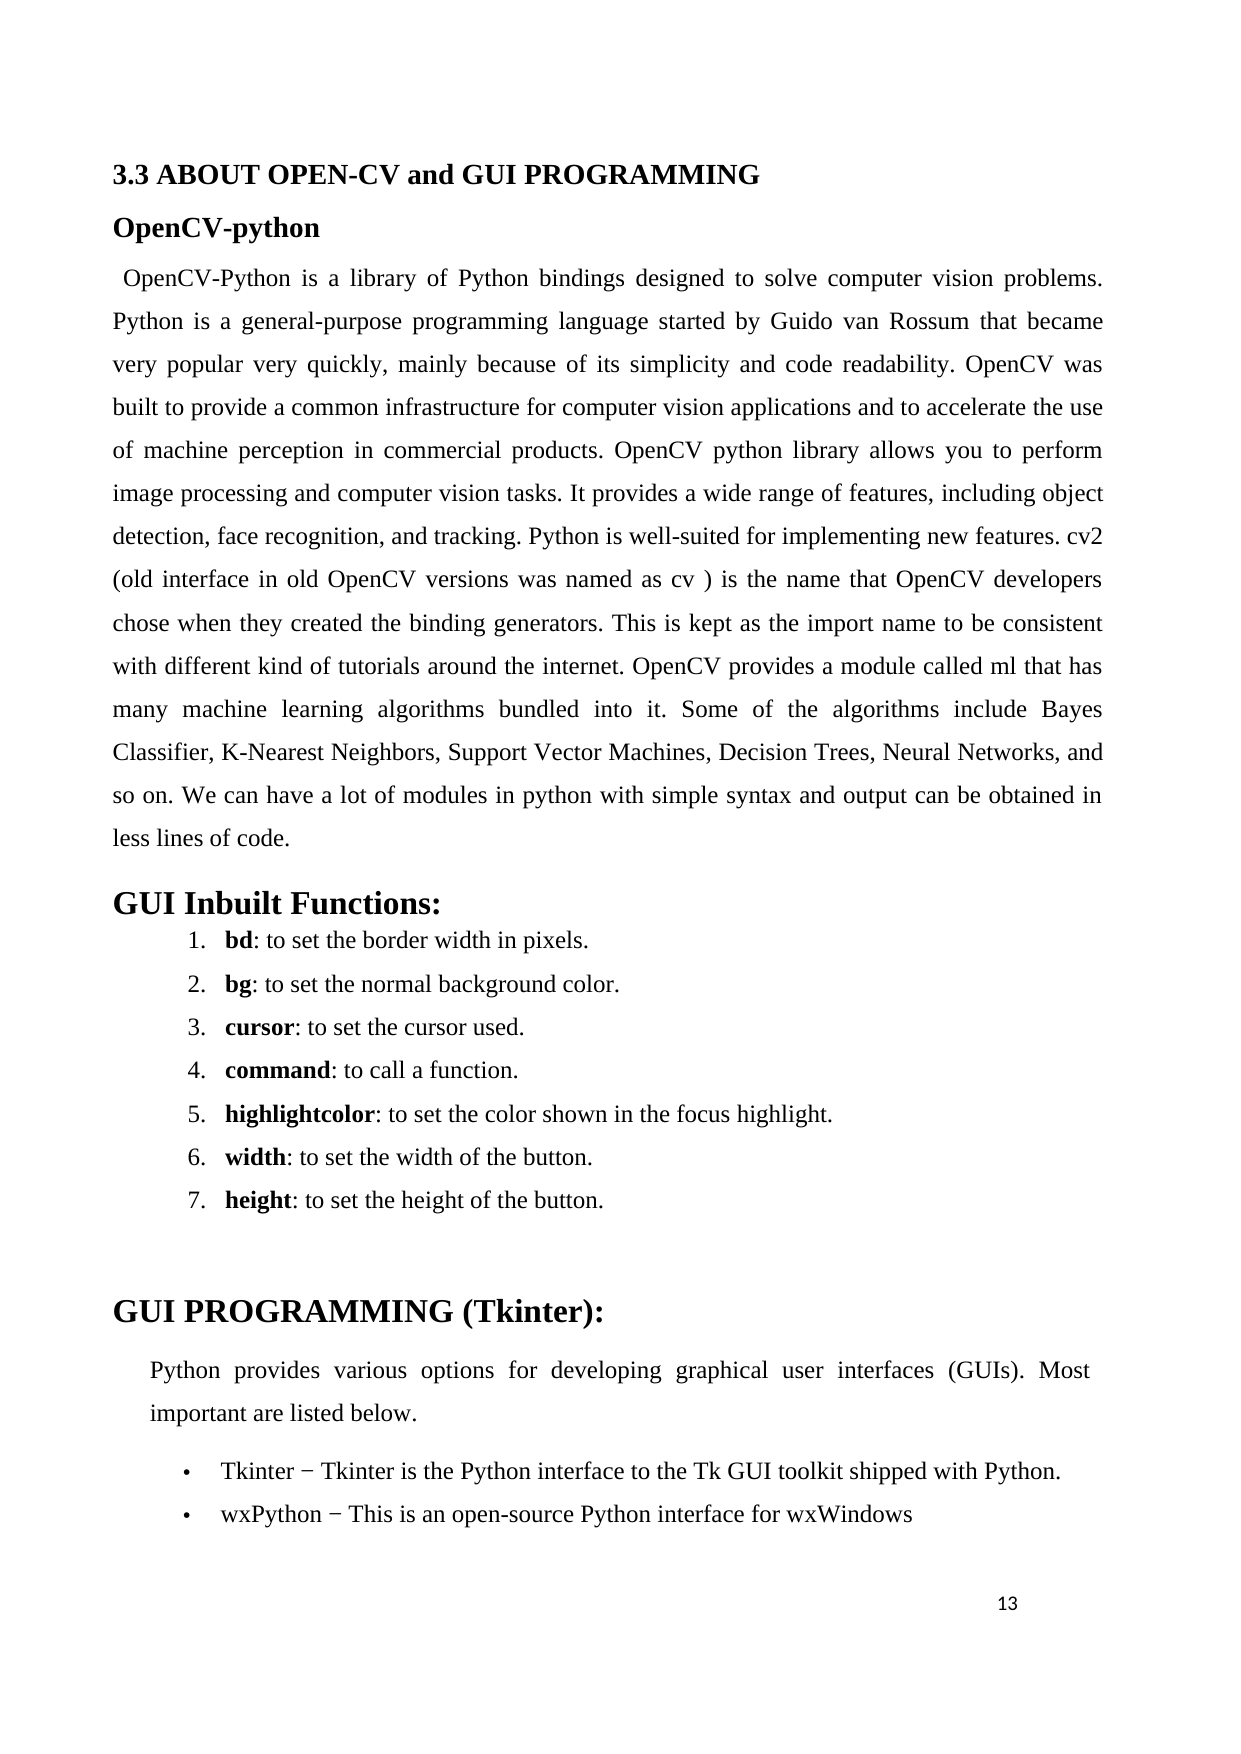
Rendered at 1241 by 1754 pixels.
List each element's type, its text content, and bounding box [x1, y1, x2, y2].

text 3.3 ABOUT OPEN-CV and GUI PROGRAMMING [112, 157, 1104, 191]
list highlightcolor: to set the color shown in the focus highlight. [187, 1099, 1091, 1128]
list command: to call a function. [187, 1056, 1091, 1084]
list cursor: to set the cursor used. [187, 1012, 1091, 1041]
list bd: to set the border width in pixels. [187, 925, 1091, 954]
text OpenCV-Python is a library of Python bindings designed to solve computer vision problems. Python is a general-purpose programming language started by Guido van Rossum that became very popular very quickly, mainly because of its simplicity and code readability. OpenCV was built to provide a common infrastructure for computer vision applications and to accelerate the use of machine perception in commercial products. OpenCV python library allows you to perform image processing and computer vision tasks. It provides a wide range of features, including object detection, face recognition, and tracking. Python is well-suited for implementing new features. cv2 (old interface in old OpenCV versions was named as cv ) is the name that OpenCV developers chose when they created the binding generators. This is kept as the import name to be consistent with different kind of tutorials around the internet. OpenCV provides a module called ml that has many machine learning algorithms bundled into it. Some of the algorithms include Bayes Classifier, K-Nearest Neighbors, Support Vector Machines, Decision Trees, Neural Networks, and so on. We can have a lot of modules in python with simple syntax and output can be obtained in less lines of code. [112, 263, 1104, 852]
list bg: to set the normal background color. [187, 969, 1091, 998]
list width: to set the width of the button. [187, 1142, 1091, 1171]
list wxPython − This is an open-source Python interface for wxWindows [183, 1499, 1091, 1528]
text Python provides various options for developing graphical user interfaces (GUIs). Most important are listed below. [149, 1355, 1091, 1427]
text GUI Inbuilt Functions: [112, 883, 1104, 921]
list height: to set the height of the button. [187, 1186, 1091, 1214]
list Tkinter − Tkinter is the Python interface to the Tk GUI toolkit shipped with Python. [183, 1456, 1091, 1485]
text GUI PROGRAMMING (Tkinter): [112, 1292, 1104, 1330]
text OpenCV-python [112, 210, 1104, 243]
